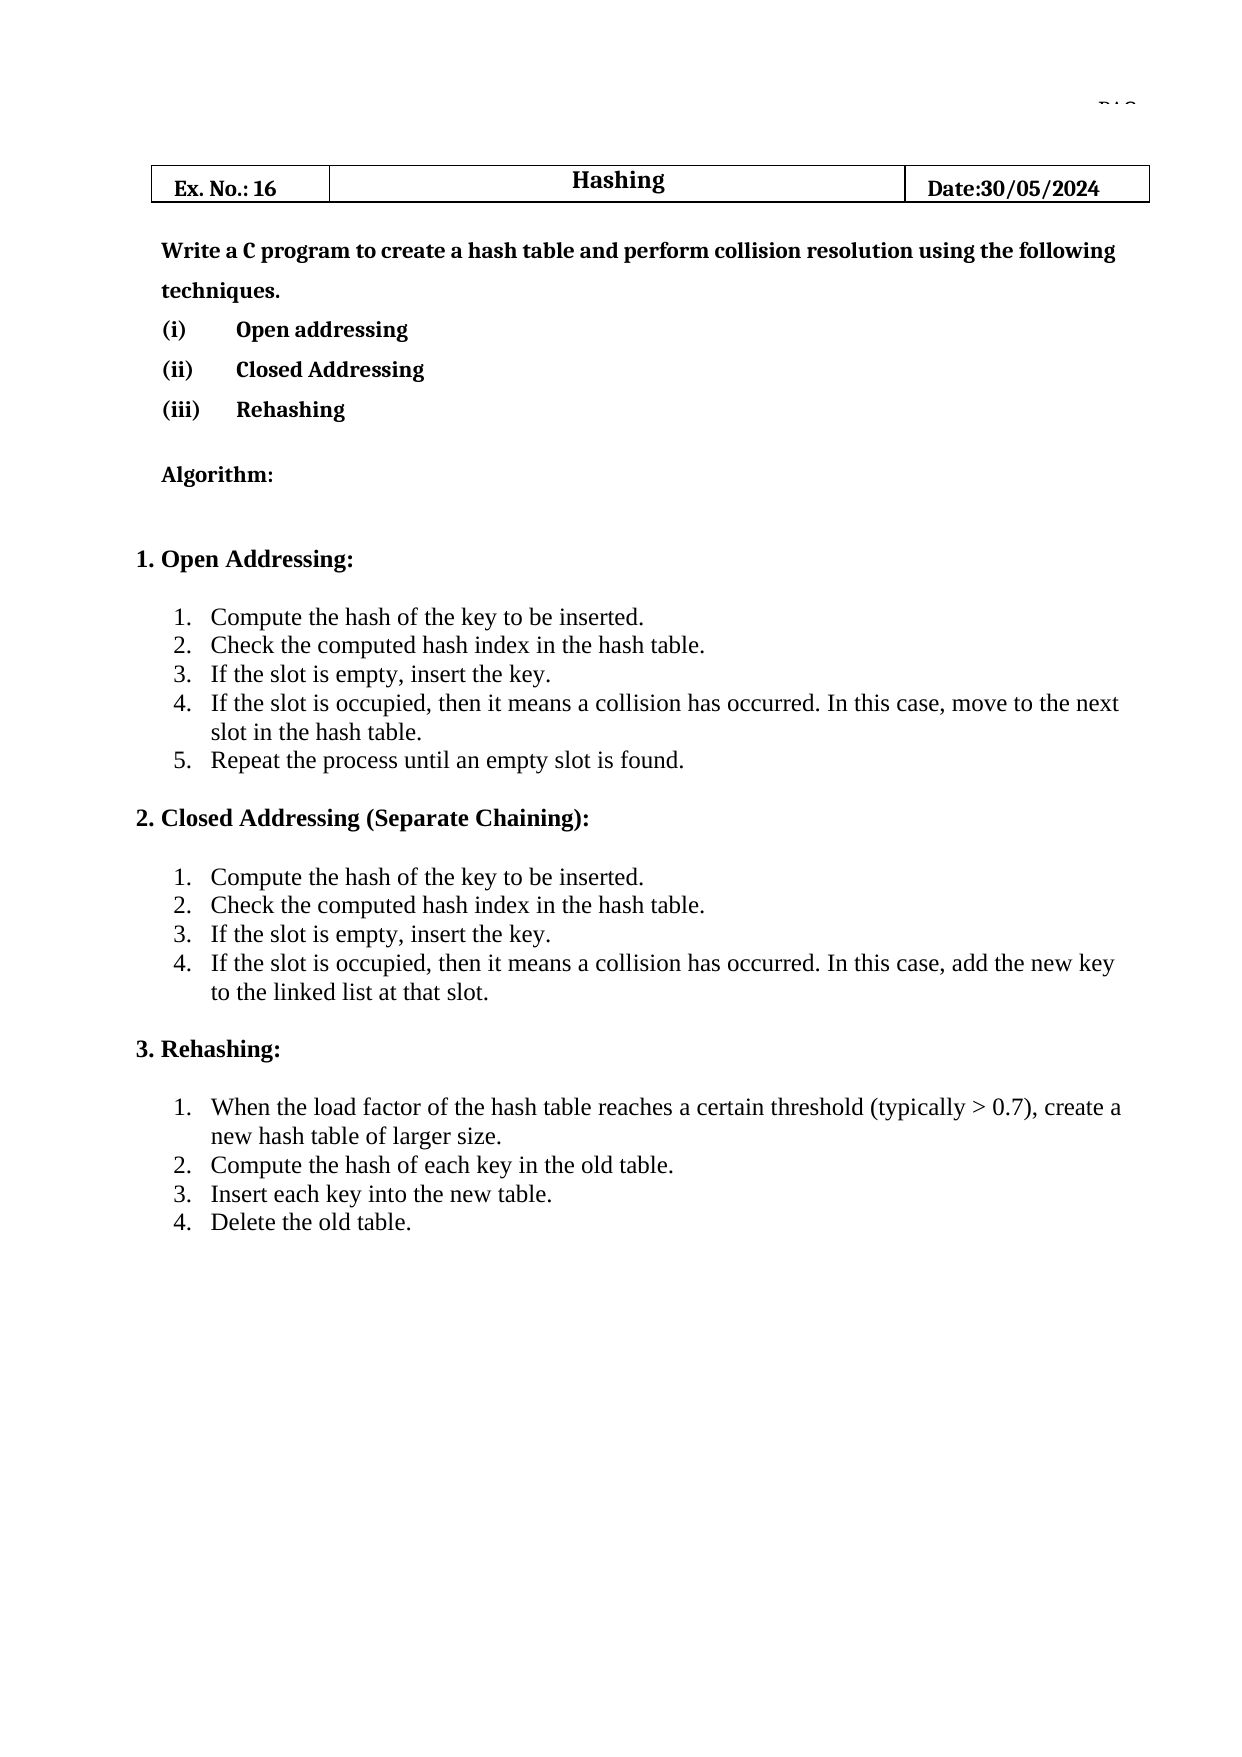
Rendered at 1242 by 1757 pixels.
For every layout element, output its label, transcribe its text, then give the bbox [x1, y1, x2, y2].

list Delete the old table. [173, 1207, 1160, 1236]
table_header Hashing [330, 166, 904, 201]
list Closed Addressing [161, 357, 1160, 383]
list Check the computed hash index in the hash table. [173, 890, 1160, 919]
subtitle Rehashing: [136, 1034, 1160, 1063]
list If the slot is occupied, then it means a collision has occurred. In this case, add the new key to the linked list at that slot. [173, 948, 1117, 1005]
list Compute the hash of each key in the old table. [173, 1150, 1160, 1179]
table_header Ex. No.: 16 [152, 166, 329, 201]
list Check the computed hash index in the hash table. [173, 631, 1160, 659]
list If the slot is empty, insert the key. [173, 919, 1160, 948]
list Open addressing [161, 317, 1160, 343]
table_header Date:30/05/2024 [906, 166, 1149, 201]
subtitle Closed Addressing (Separate Chaining): [136, 803, 1160, 832]
list Compute the hash of the key to be inserted. [173, 602, 1160, 631]
list Repeat the process until an empty slot is found. [173, 746, 1160, 774]
list Rehashing Algorithm: [161, 396, 348, 489]
list If the slot is empty, insert the key. [173, 659, 1160, 688]
list Insert each key into the new table. [173, 1179, 1160, 1207]
text Write a C program to create a hash table and perform collision resolution using the following techniques. [161, 238, 1160, 304]
list When the load factor of the hash table reaches a certain threshold (typically > 0.7), create a new hash table of larger size. [173, 1092, 1122, 1150]
list Compute the hash of the key to be inserted. [173, 862, 1160, 890]
subtitle Open Addressing: [136, 544, 1160, 573]
list If the slot is occupied, then it means a collision has occurred. In this case, move to the next slot in the hash table. [173, 688, 1121, 746]
